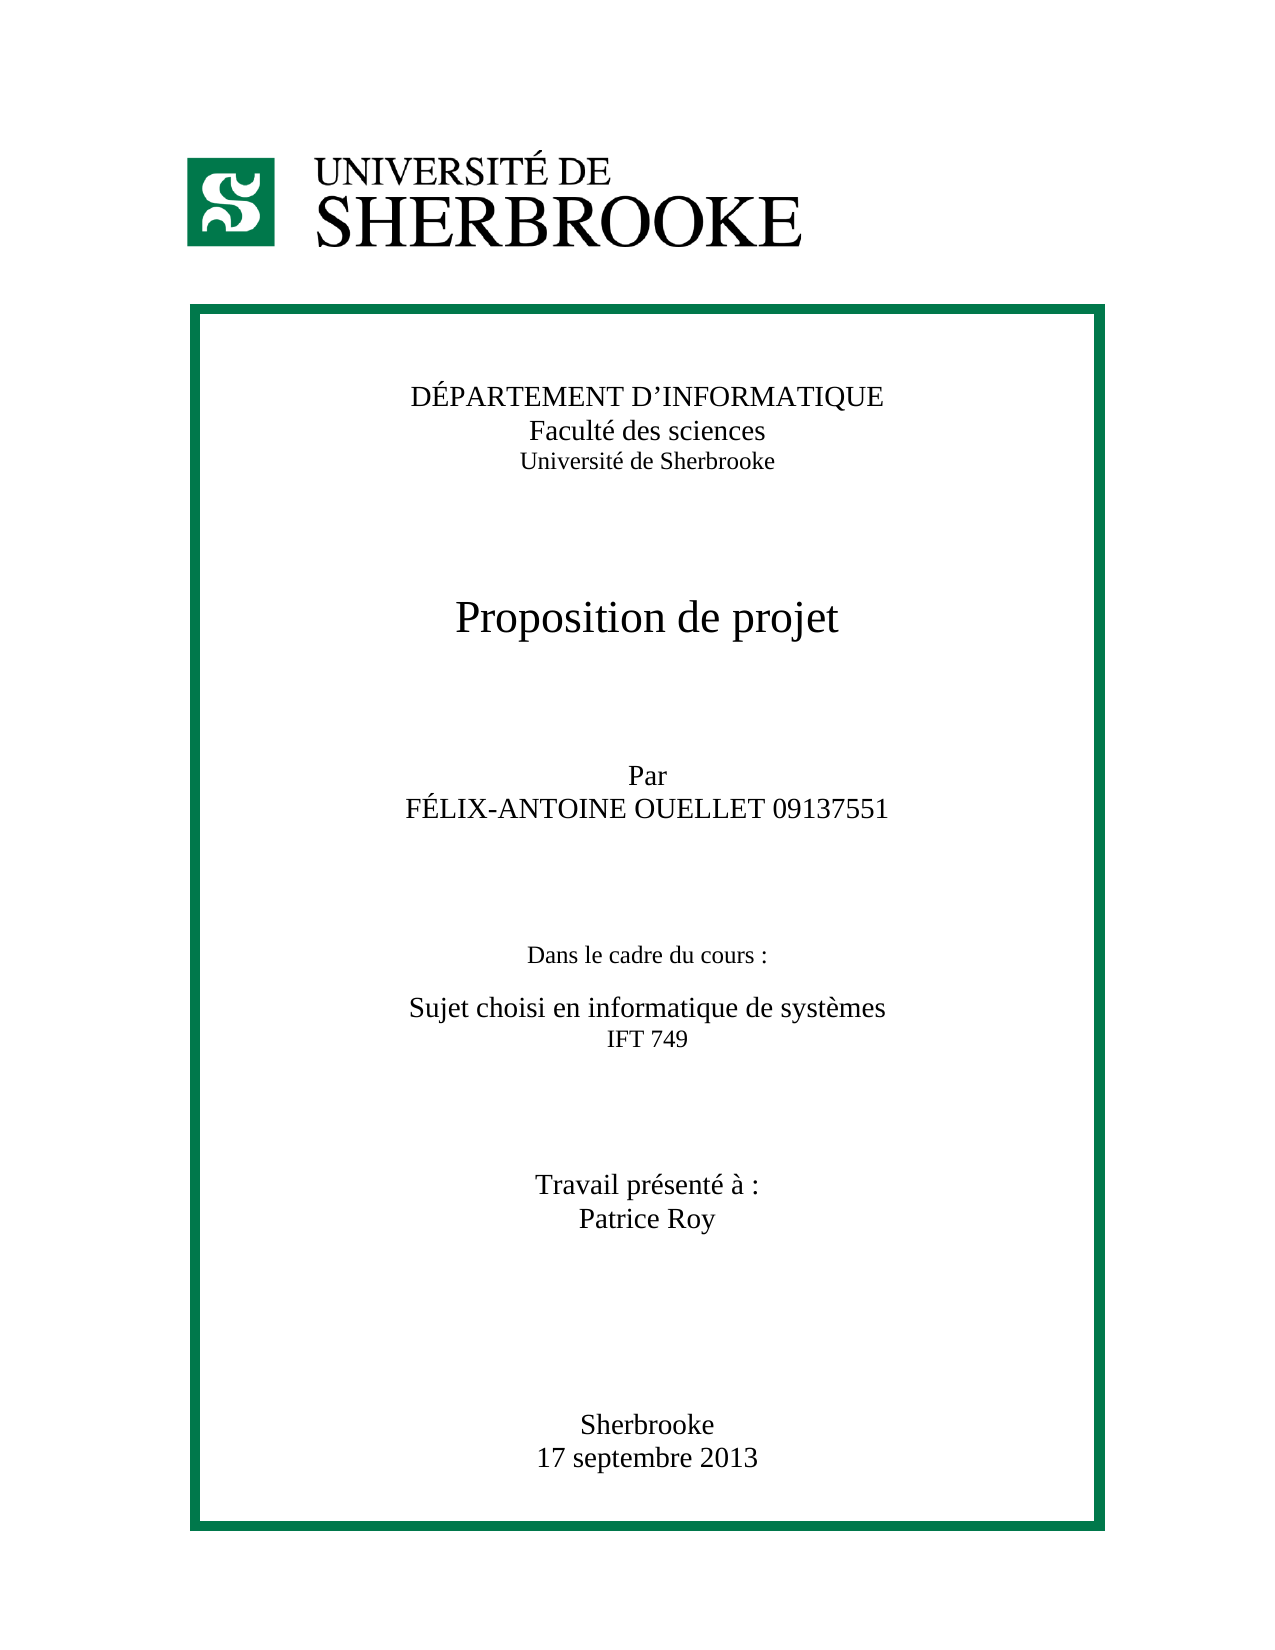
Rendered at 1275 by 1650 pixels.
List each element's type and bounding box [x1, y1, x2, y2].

picture [187, 150, 802, 247]
